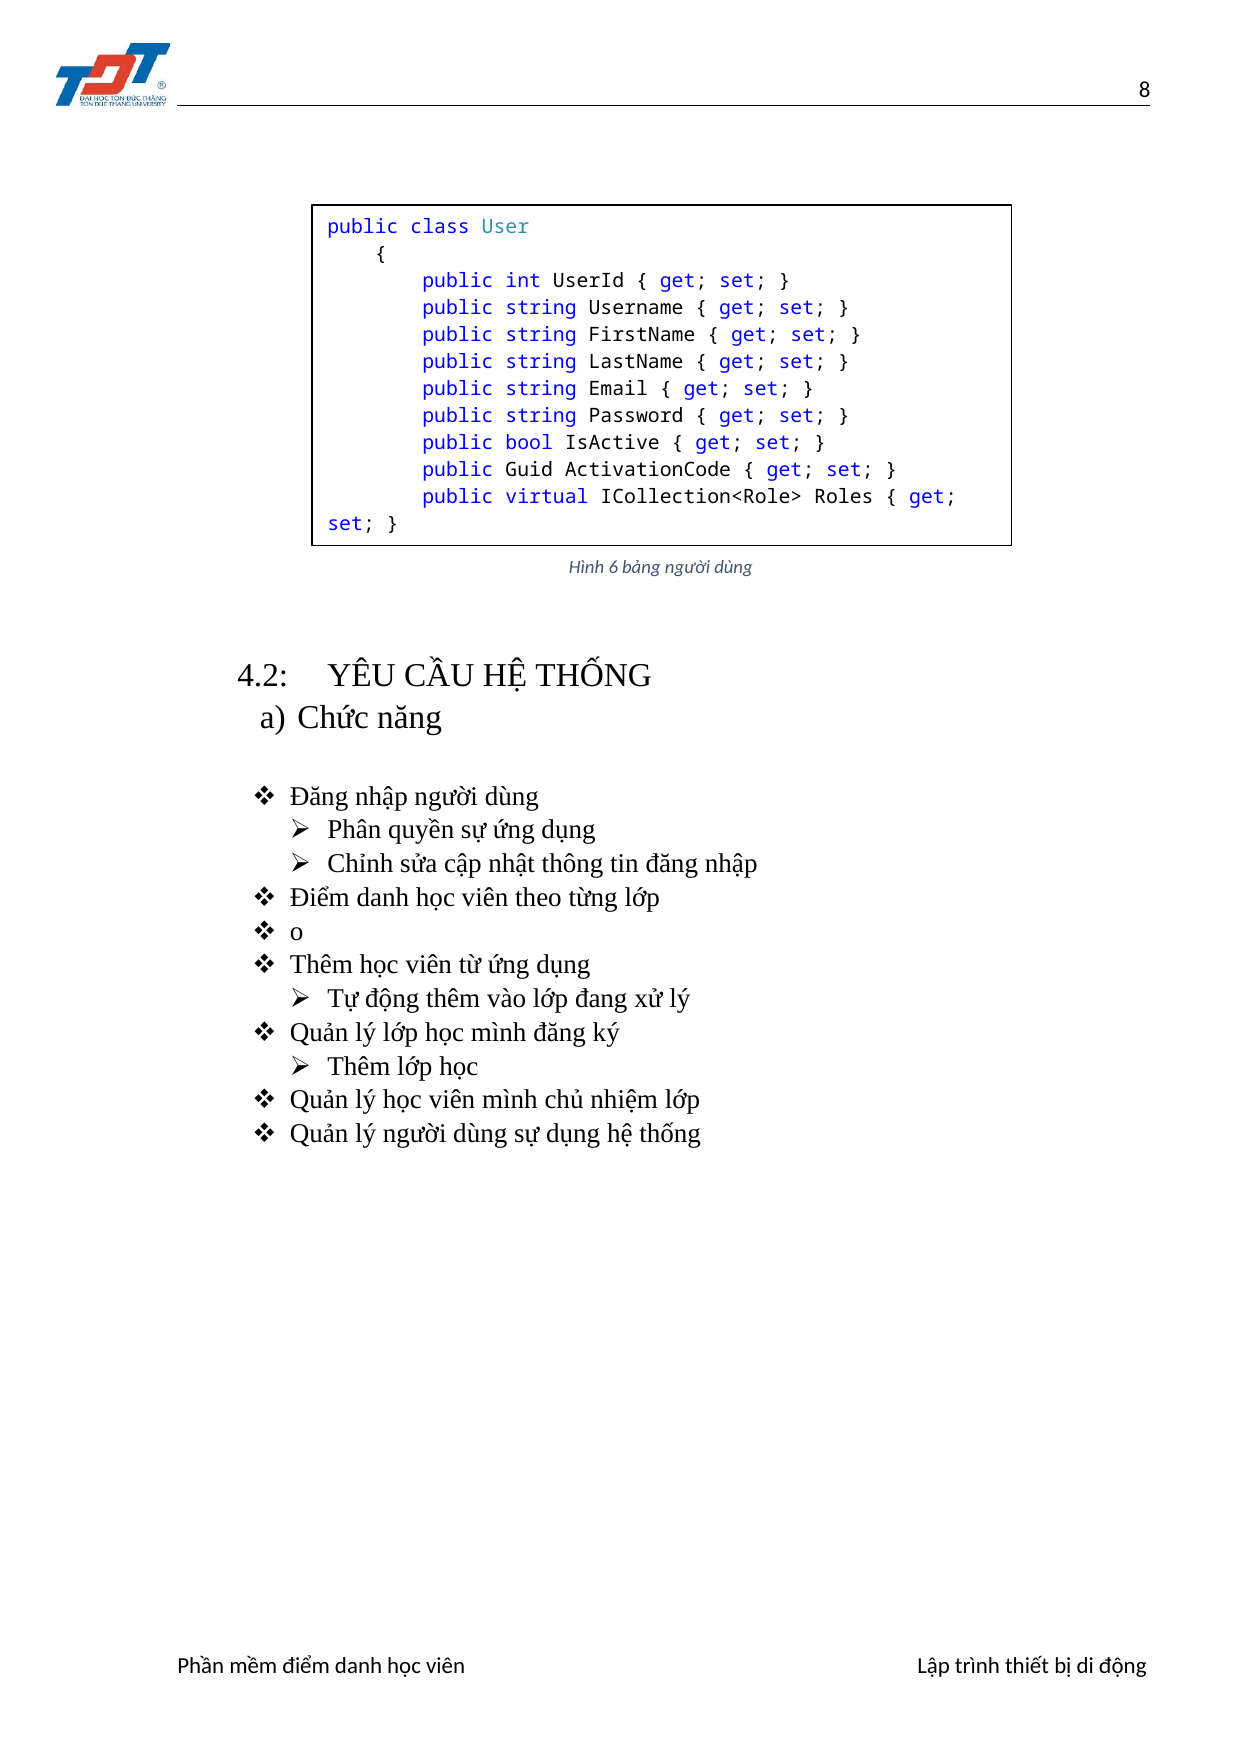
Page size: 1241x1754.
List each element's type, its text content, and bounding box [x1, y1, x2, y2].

list Quản lý học viên mình chủ nhiệm lớp [252, 1083, 1150, 1115]
list YÊU CẦU HỆ THỐNG [237, 656, 1150, 694]
list Điểm danh học viên theo từng lớp [252, 881, 1150, 912]
list Quản lý lớp học mình đăng ký [252, 1016, 1150, 1047]
list o [252, 915, 1150, 946]
list Thêm học viên từ ứng dụng [252, 948, 1150, 980]
list Thêm lớp học [289, 1050, 1150, 1081]
picture [56, 43, 171, 106]
list Phân quyền sự ứng dụng [289, 813, 1150, 845]
list Chỉnh sửa cập nhật thông tin đăng nhập [289, 847, 1150, 878]
list Chức năng [259, 697, 1150, 735]
list Quản lý người dùng sự dụng hệ thống [252, 1117, 1150, 1148]
list Đăng nhập người dùng [252, 780, 1150, 811]
list Tự động thêm vào lớp đang xử lý [289, 982, 1150, 1013]
